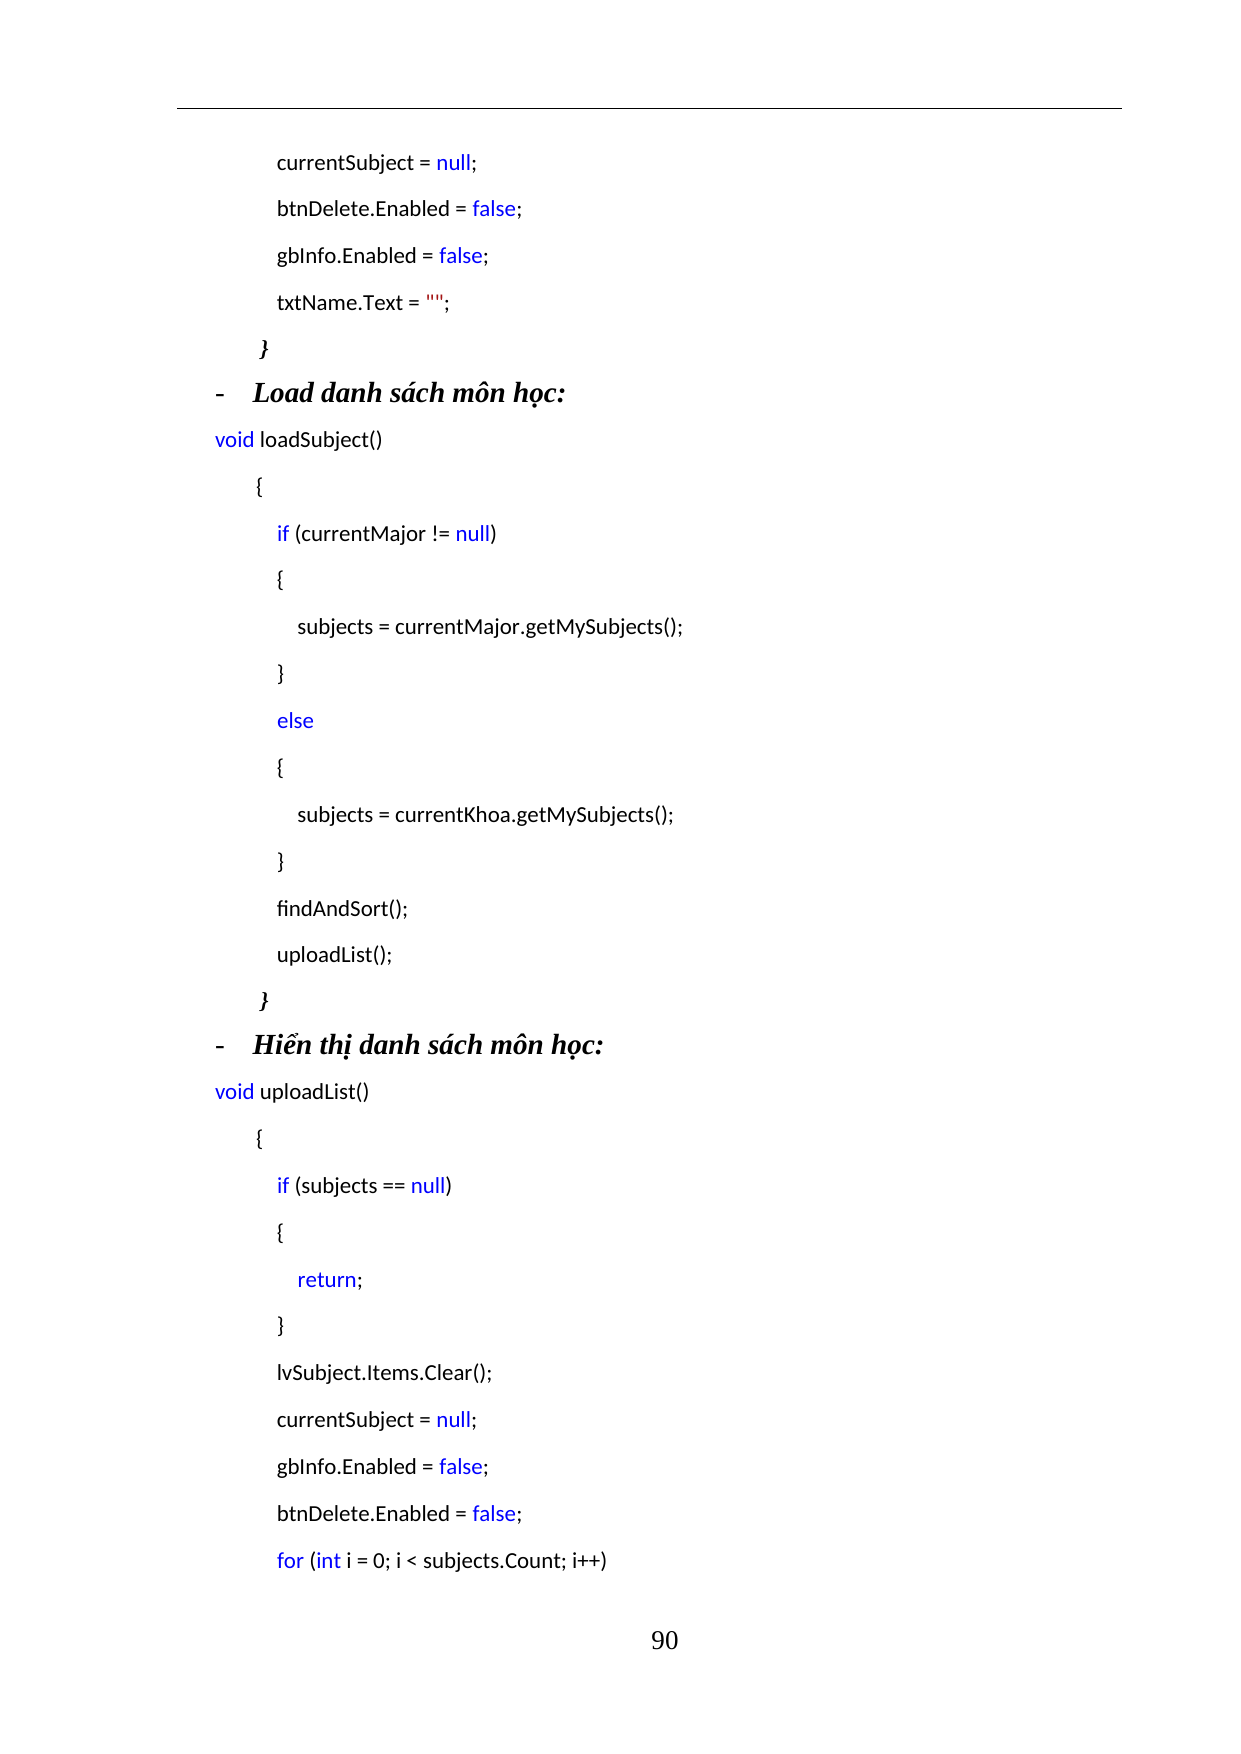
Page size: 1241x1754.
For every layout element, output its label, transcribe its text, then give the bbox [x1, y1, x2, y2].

text gbInfo.Enabled = false; [215, 1452, 1122, 1480]
text if (currentMajor != null) [215, 519, 1122, 547]
text { [215, 1124, 1122, 1152]
text uploadList(); [215, 941, 1122, 969]
text } [215, 847, 1122, 875]
text currentSubject = null; [215, 1405, 1122, 1433]
text subjects = currentKhoa.getMySubjects(); [215, 800, 1122, 828]
text findAndSort(); [215, 894, 1122, 922]
text gbInfo.Enabled = false; [215, 241, 1122, 269]
text { [215, 753, 1122, 781]
text { [215, 472, 1122, 500]
text { [215, 566, 1122, 594]
text txtName.Text = ""; [215, 288, 1122, 316]
list } [215, 987, 1122, 1014]
text currentSubject = null; [215, 148, 1122, 176]
text void uploadList() [215, 1077, 1122, 1105]
text void loadSubject() [215, 425, 1122, 453]
text lvSubject.Items.Clear(); [215, 1358, 1122, 1387]
text subjects = currentMajor.getMySubjects(); [215, 612, 1122, 641]
text if (subjects == null) [215, 1171, 1122, 1199]
text btnDelete.Enabled = false; [215, 194, 1122, 223]
list Hiển thị danh sách môn học: [215, 1027, 1122, 1061]
text return; [215, 1265, 1122, 1293]
list Load danh sách môn học: [215, 375, 1122, 408]
text } [215, 659, 1122, 687]
list } [215, 335, 1122, 362]
text } [215, 1312, 1122, 1340]
text for (int i = 0; i < subjects.Count; i++) [215, 1546, 1122, 1574]
text btnDelete.Enabled = false; [215, 1499, 1122, 1527]
text { [215, 1218, 1122, 1246]
text else [215, 706, 1122, 734]
